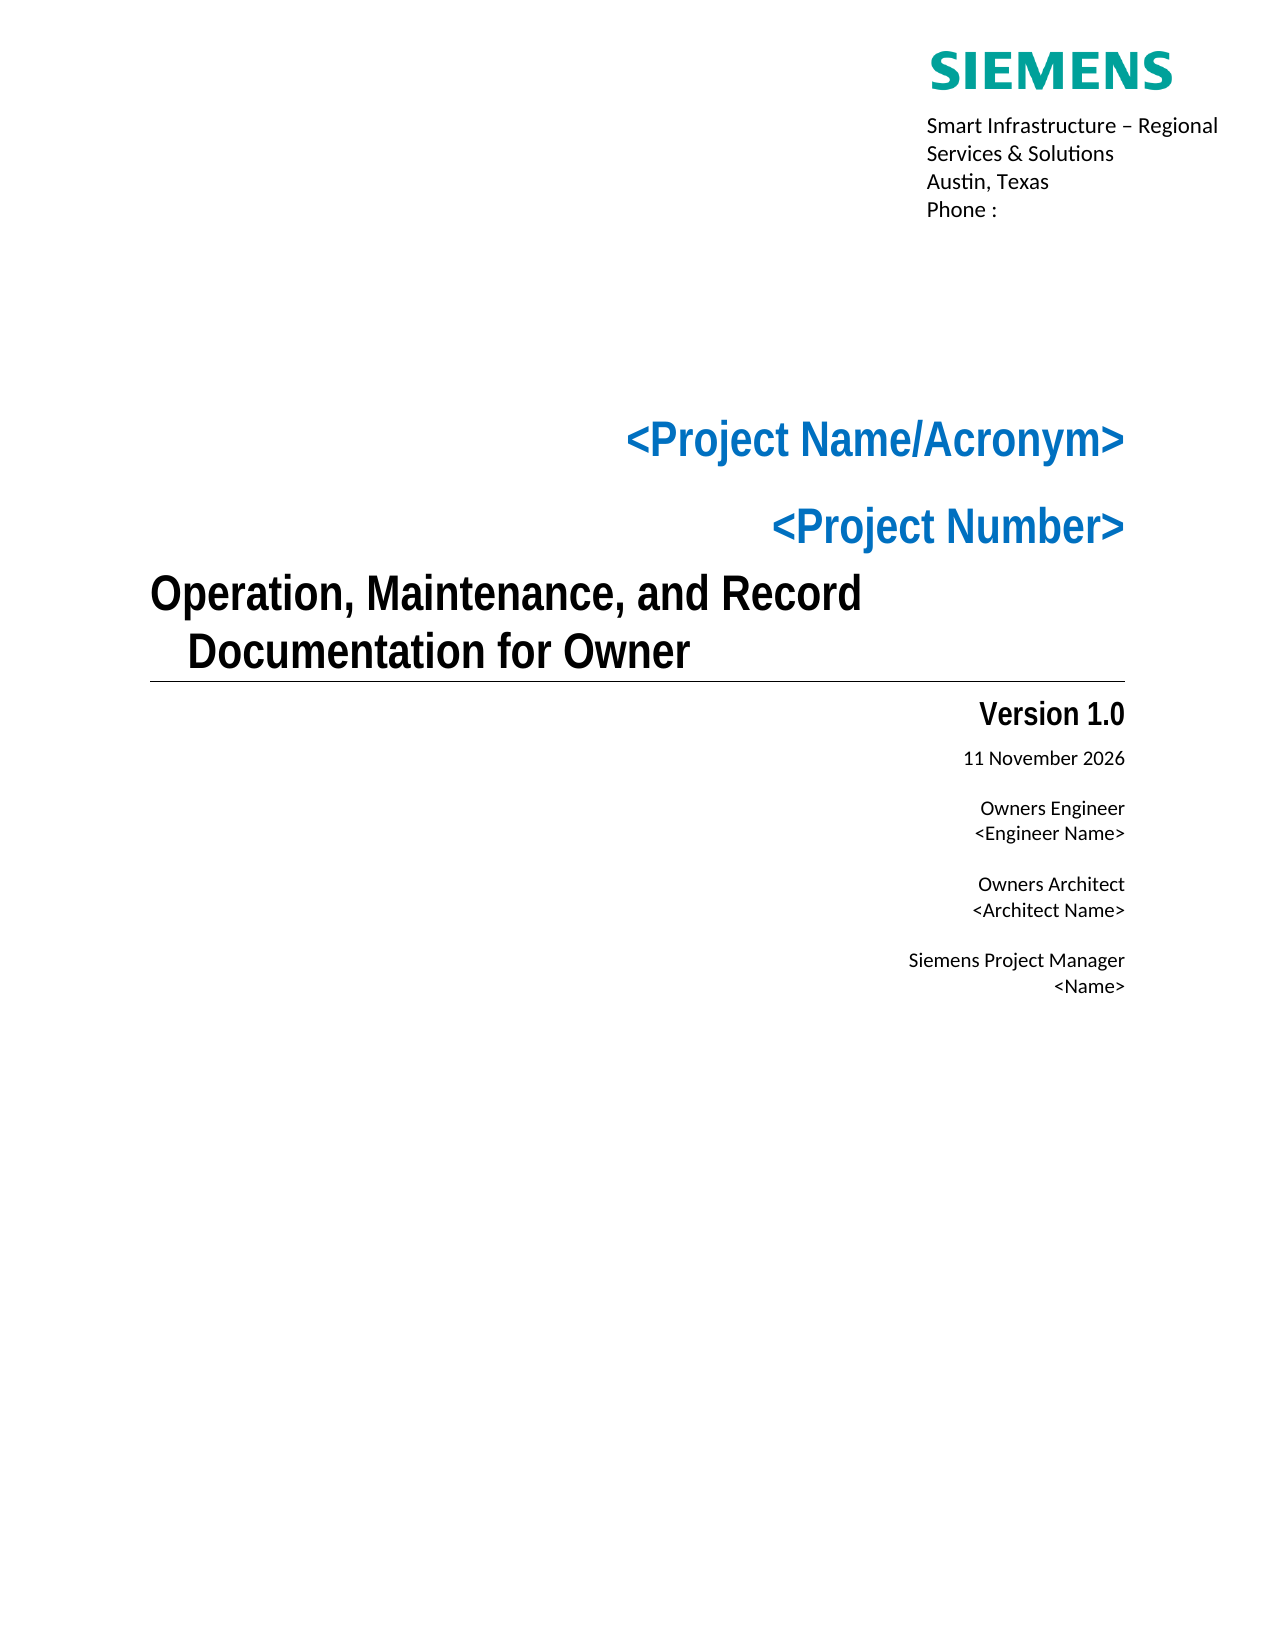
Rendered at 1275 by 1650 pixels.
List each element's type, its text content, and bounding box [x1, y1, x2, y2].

text Smart Infrastructure – Regional Services & Solutions [927, 111, 1231, 167]
text <Architect Name> [150, 897, 1125, 922]
subtitle Operation, Maintenance, and Record Documentation for Owner [150, 564, 1125, 681]
text <Engineer Name> [150, 821, 1125, 846]
text <Name> [150, 973, 1125, 998]
picture [931, 51, 1172, 97]
text Owners Architect [150, 871, 1125, 897]
text 5 September 2019 [150, 745, 1125, 771]
text Version 1.0 [150, 694, 1125, 733]
text Phone : [927, 195, 1231, 223]
text Siemens Project Manager [150, 948, 1125, 973]
text <Project Name/Acronym> [150, 410, 1125, 467]
text Owners Engineer [150, 795, 1125, 821]
text <Project Number> [150, 496, 1125, 554]
text Austin, Texas [927, 167, 1231, 195]
